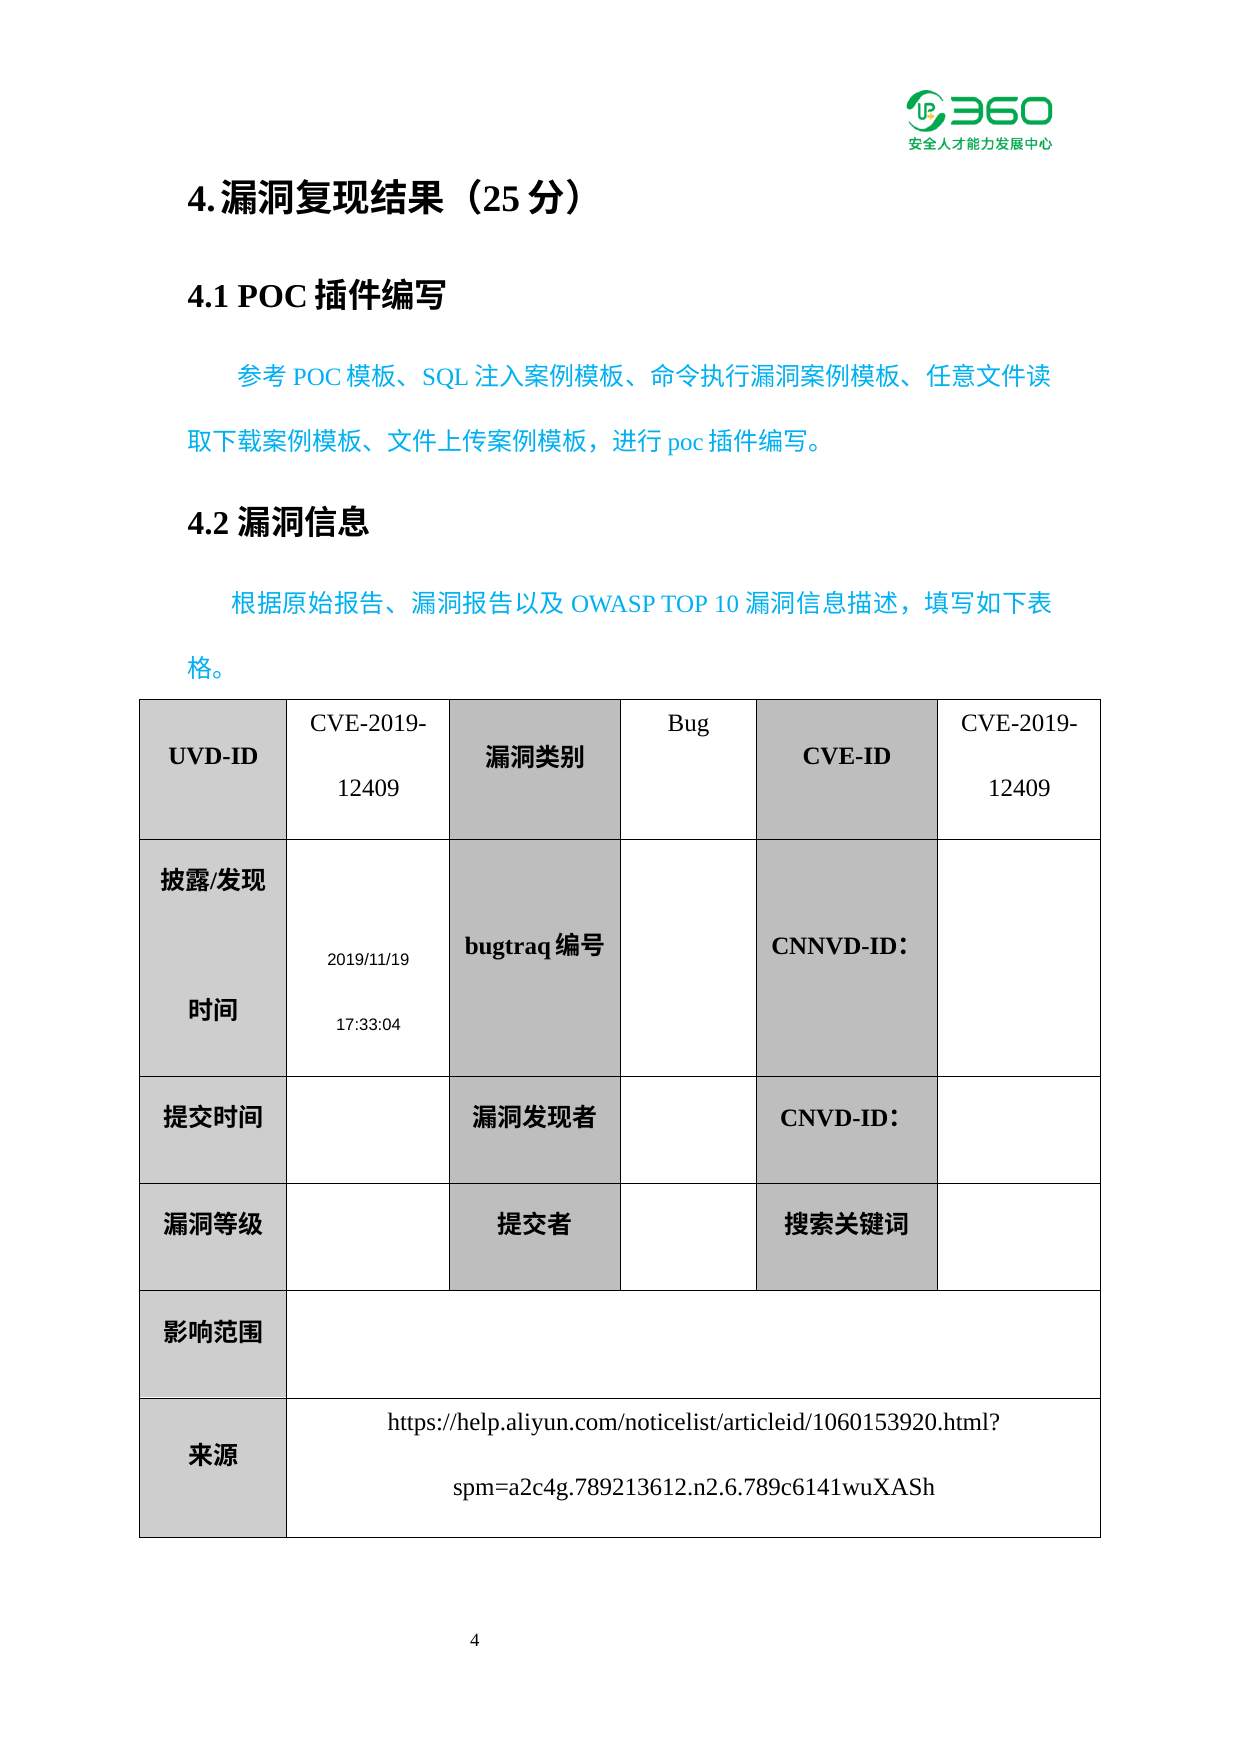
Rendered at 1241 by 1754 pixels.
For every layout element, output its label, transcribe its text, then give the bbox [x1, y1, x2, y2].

table_cell bugtraq编号 [450, 840, 620, 1076]
table_cell 披露/发现时间 [140, 840, 286, 1076]
table_cell [938, 1077, 1100, 1183]
table_header UVD-ID [140, 700, 286, 839]
table_cell CNVD-ID： [757, 1077, 937, 1183]
text 参考POC模板、SQL注入案例模板、命令执行漏洞案例模板、任意文件读取下载案例模板、文件上传案例模板，进行poc插件编写。 [187, 342, 1053, 472]
table_cell CNNVD-ID： [757, 840, 937, 1076]
table_cell [938, 1184, 1100, 1290]
table_header Bug [621, 700, 756, 839]
text 根据原始报告、漏洞报告以及OWASP TOP 10漏洞信息描述，填写如下表格。 [187, 569, 1053, 699]
table_cell [287, 1184, 449, 1290]
table_cell 影响范围 [140, 1291, 286, 1397]
table_cell [287, 1291, 1100, 1397]
table_cell [287, 1077, 449, 1183]
table_cell 提交者 [450, 1184, 620, 1290]
table_cell [938, 840, 1100, 1076]
table_header CVE-2019-12409 [287, 700, 449, 839]
table_header CVE-ID [757, 700, 937, 839]
table_cell 提交时间 [140, 1077, 286, 1183]
subtitle 4.1 POC插件编写 [187, 260, 1053, 325]
table_cell 2019/11/19 17:33:04 [287, 840, 449, 1076]
table_cell [621, 1184, 756, 1290]
table_cell 搜索关键词 [757, 1184, 937, 1290]
subtitle 4.2 漏洞信息 [187, 488, 1053, 553]
table_cell 来源 [140, 1399, 286, 1537]
table_header 漏洞类别 [450, 700, 620, 839]
picture [905, 90, 1053, 150]
table_cell 漏洞等级 [140, 1184, 286, 1290]
table_cell [621, 1077, 756, 1183]
table_header CVE-2019-12409 [938, 700, 1100, 839]
table_cell https://help.aliyun.com/noticelist/articleid/1060153920.html?spm=a2c4g.789213612.n2.6.789c6141wuXASh [287, 1399, 1100, 1537]
table_cell 漏洞发现者 [450, 1077, 620, 1183]
subtitle 漏洞复现结果（25分） [187, 163, 1053, 228]
table_cell [621, 840, 756, 1076]
